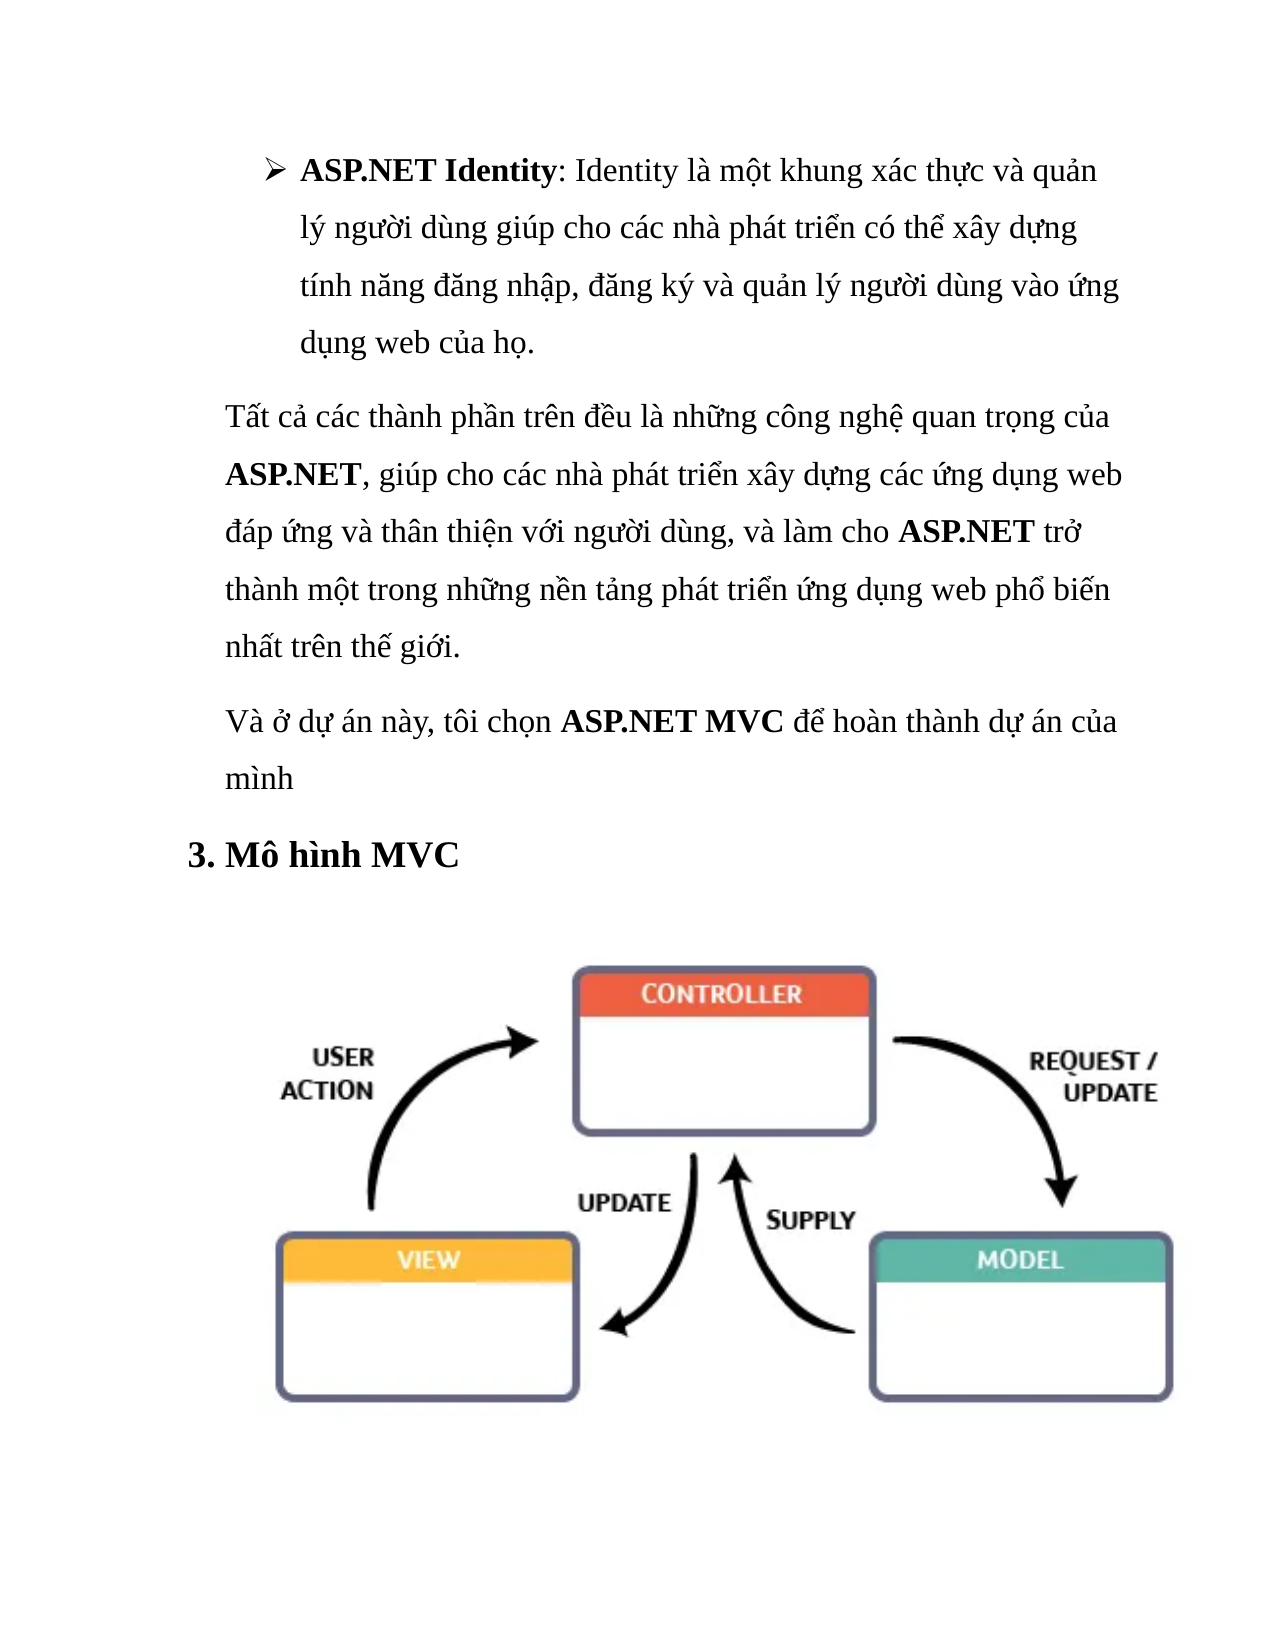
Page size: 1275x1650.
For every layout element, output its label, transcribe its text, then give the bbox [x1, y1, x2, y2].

text Và ở dự án này, tôi chọn ASP.NET MVC để hoàn thành dự án của mình [225, 701, 1162, 797]
list Mô hình MVC [187, 832, 1125, 876]
text Tất cả các thành phần trên đều là những công nghệ quan trọng của ASP.NET, giúp cho các nhà phát triển xây dựng các ứng dụng web đáp ứng và thân thiện với người dùng, và làm cho ASP.NET trở thành một trong những nền tảng phát triển ứng dụng web phổ biến nhất trên thế giới. [225, 397, 1125, 665]
picture [225, 913, 1219, 1454]
list ASP.NET Identity: Identity là một khung xác thực và quản lý người dùng giúp cho các nhà phát triển có thể xây dựng tính năng đăng nhập, đăng ký và quản lý người dùng vào ứng dụng web của họ. [262, 150, 1125, 361]
